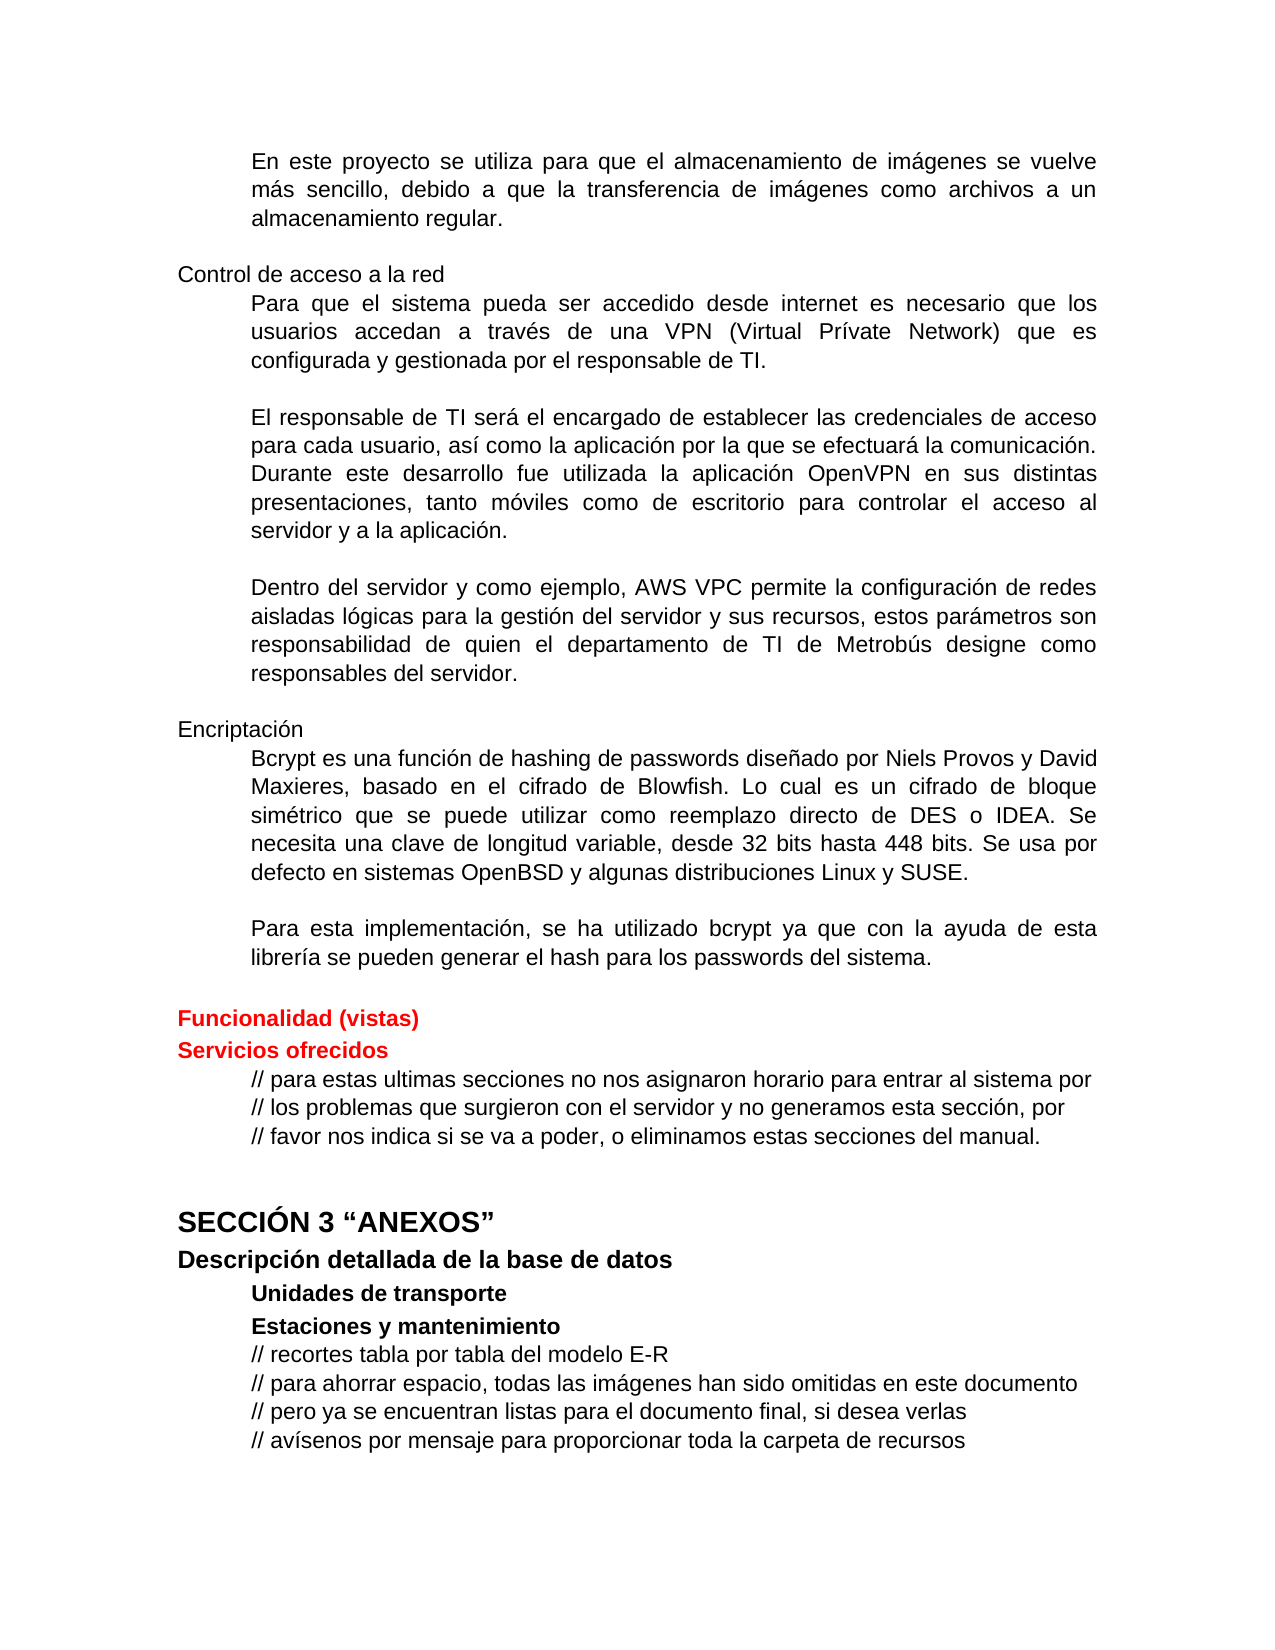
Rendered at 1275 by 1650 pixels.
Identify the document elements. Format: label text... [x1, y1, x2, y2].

text Para esta implementación, se ha utilizado bcrypt ya que con la ayuda de esta librería se pueden generar el hash para los passwords del sistema. [251, 915, 1098, 970]
subtitle SECCIÓN 3 “ANEXOS” [177, 1205, 1098, 1238]
text Encriptación [177, 716, 1098, 743]
subtitle Servicios ofrecidos [177, 1037, 1098, 1064]
subtitle Funcionalidad (vistas) [177, 1005, 1098, 1031]
text Dentro del servidor y como ejemplo, AWS VPC permite la configuración de redes aisladas lógicas para la gestión del servidor y sus recursos, estos parámetros son responsabilidad de quien el departamento de TI de Metrobús designe como responsables del servidor. [251, 574, 1098, 686]
text // para ahorrar espacio, todas las imágenes han sido omitidas en este documento [177, 1370, 1098, 1396]
text // avísenos por mensaje para proporcionar toda la carpeta de recursos [177, 1427, 1098, 1453]
text El responsable de TI será el encargado de establecer las credenciales de acceso para cada usuario, así como la aplicación por la que se efectuará la comunicación. Durante este desarrollo fue utilizada la aplicación OpenVPN en sus distintas presentaciones, tanto móviles como de escritorio para controlar el acceso al servidor y a la aplicación. [251, 403, 1098, 544]
text // favor nos indica si se va a poder, o eliminamos estas secciones del manual. [177, 1123, 1098, 1149]
text // los problemas que surgieron con el servidor y no generamos esta sección, por [177, 1094, 1098, 1121]
text Control de acceso a la red [177, 261, 1098, 288]
text En este proyecto se utiliza para que el almacenamiento de imágenes se vuelve más sencillo, debido a que la transferencia de imágenes como archivos a un almacenamiento regular. [251, 148, 1098, 231]
subtitle Estaciones y mantenimiento [177, 1313, 1098, 1339]
text Bcrypt es una función de hashing de passwords diseñado por Niels Provos y David Maxieres, basado en el cifrado de Blowfish. Lo cual es un cifrado de bloque simétrico que se puede utilizar como reemplazo directo de DES o IDEA. Se necesita una clave de longitud variable, desde 32 bits hasta 448 bits. Se usa por defecto en sistemas OpenBSD y algunas distribuciones Linux y SUSE. [251, 745, 1098, 885]
text // pero ya se encuentran listas para el documento final, si desea verlas [177, 1398, 1098, 1424]
text Para que el sistema pueda ser accedido desde internet es necesario que los usuarios accedan a través de una VPN (Virtual Prívate Network) que es configurada y gestionada por el responsable de TI. [251, 290, 1098, 373]
text // para estas ultimas secciones no nos asignaron horario para entrar al sistema por [177, 1066, 1098, 1092]
subtitle Unidades de transporte [177, 1280, 1098, 1307]
subtitle Descripción detallada de la base de datos [177, 1245, 1098, 1274]
text // recortes tabla por tabla del modelo E-R [177, 1341, 1098, 1368]
